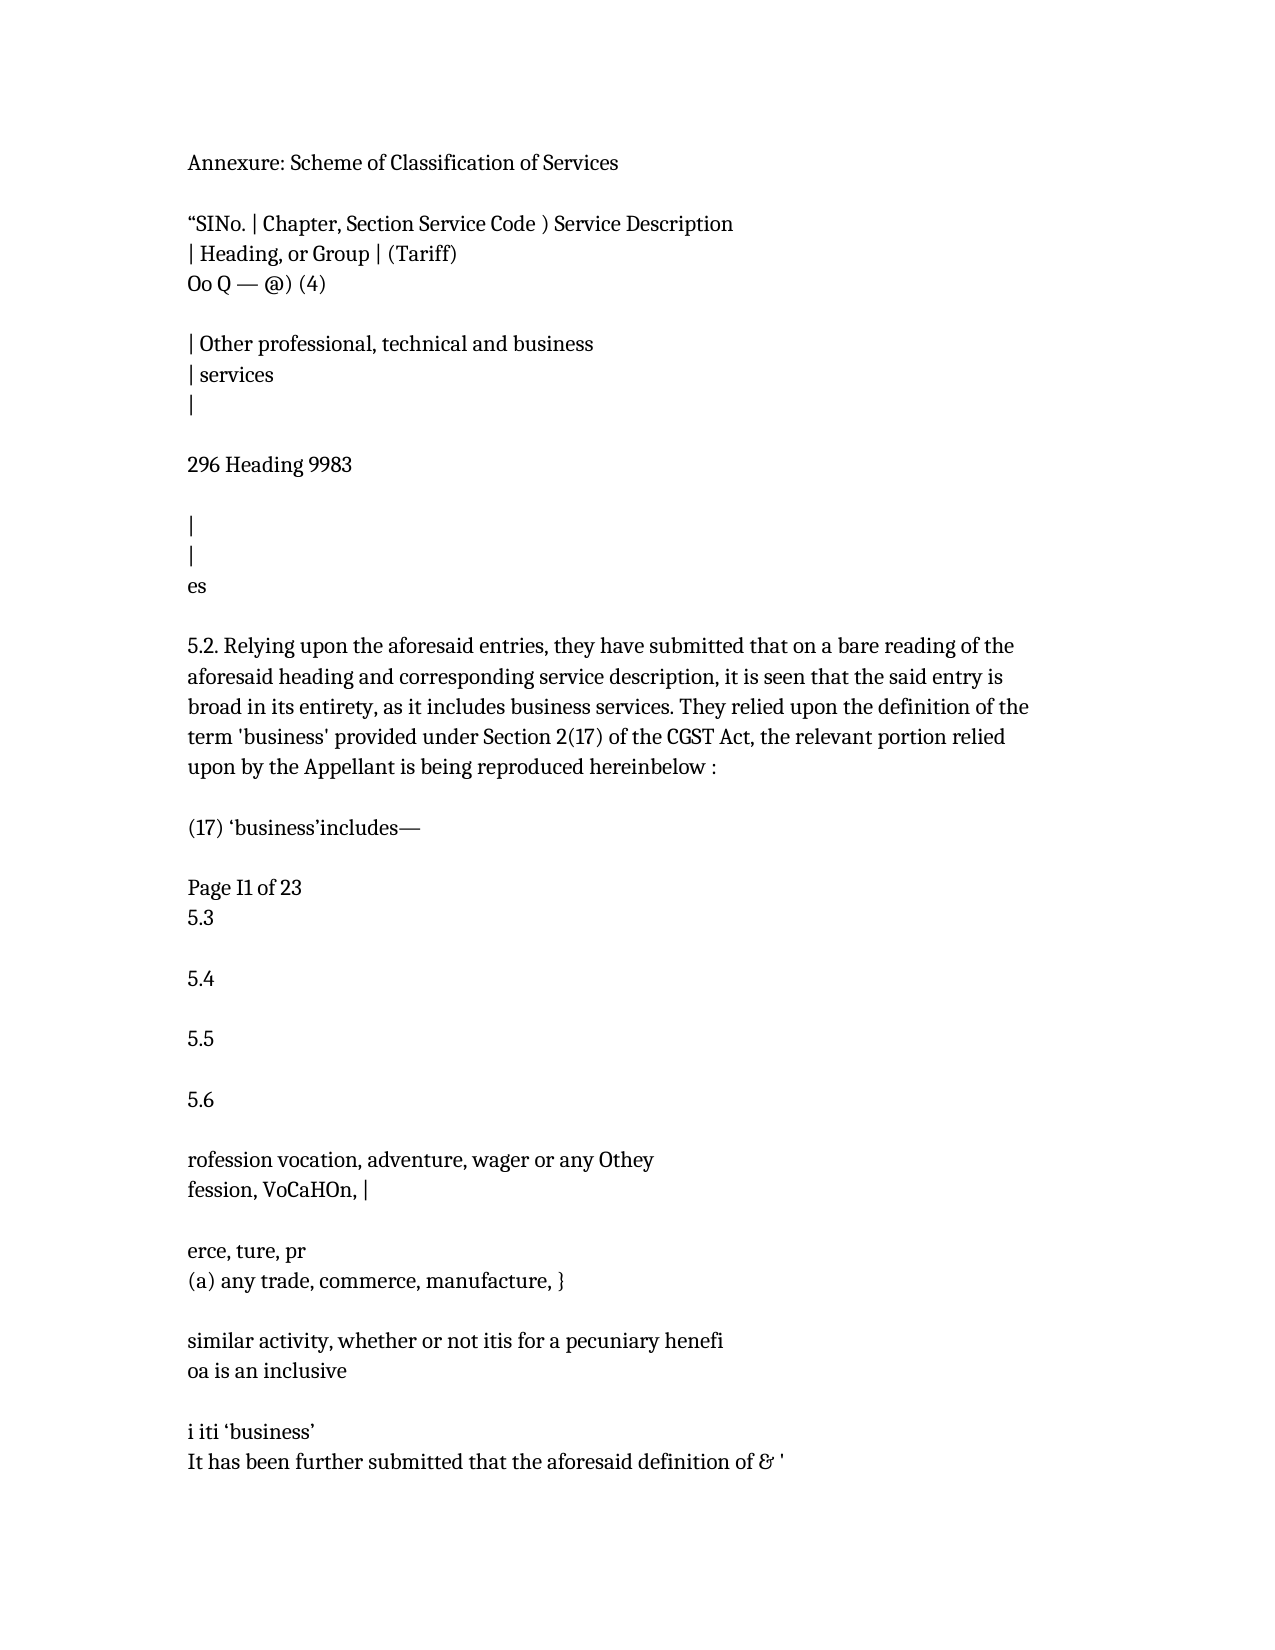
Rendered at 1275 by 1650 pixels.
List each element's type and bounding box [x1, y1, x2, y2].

text [187, 150, 1087, 1475]
